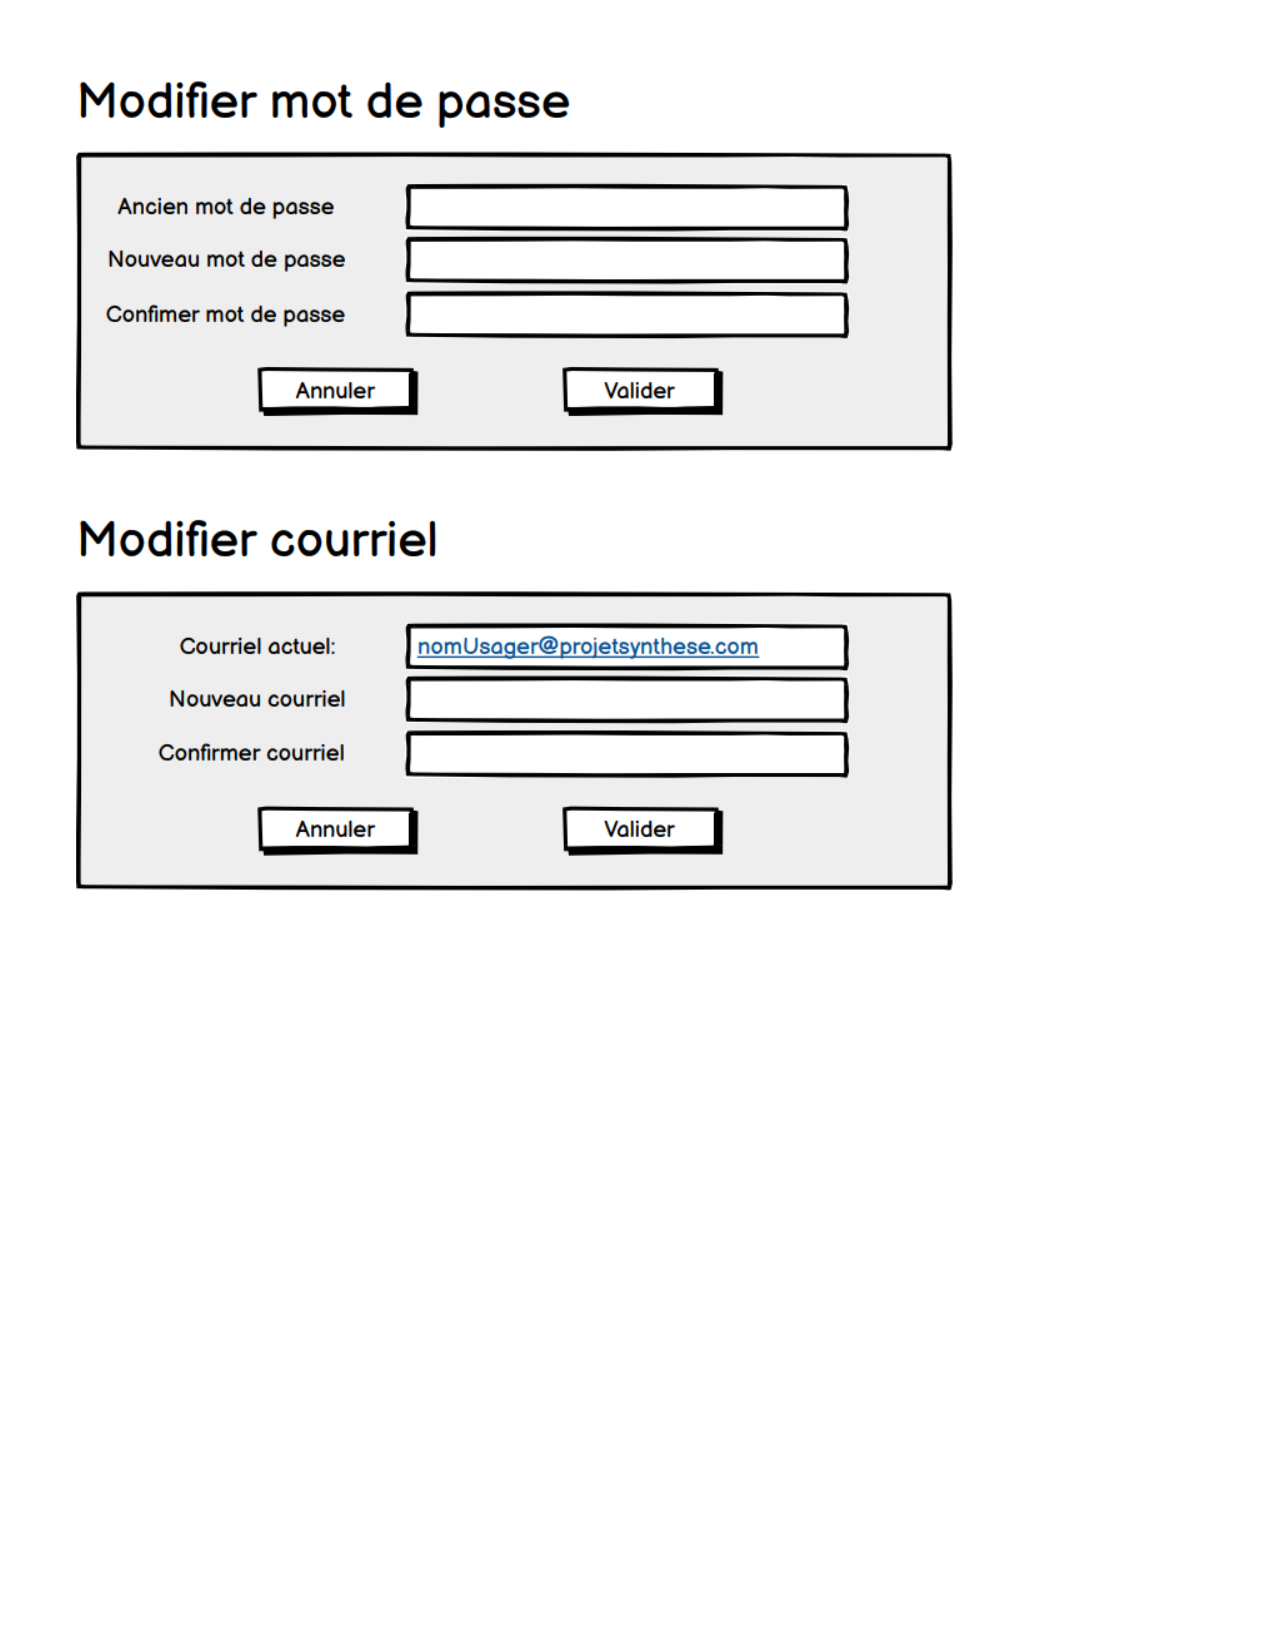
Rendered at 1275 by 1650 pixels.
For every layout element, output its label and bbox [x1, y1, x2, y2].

picture [75, 75, 969, 901]
